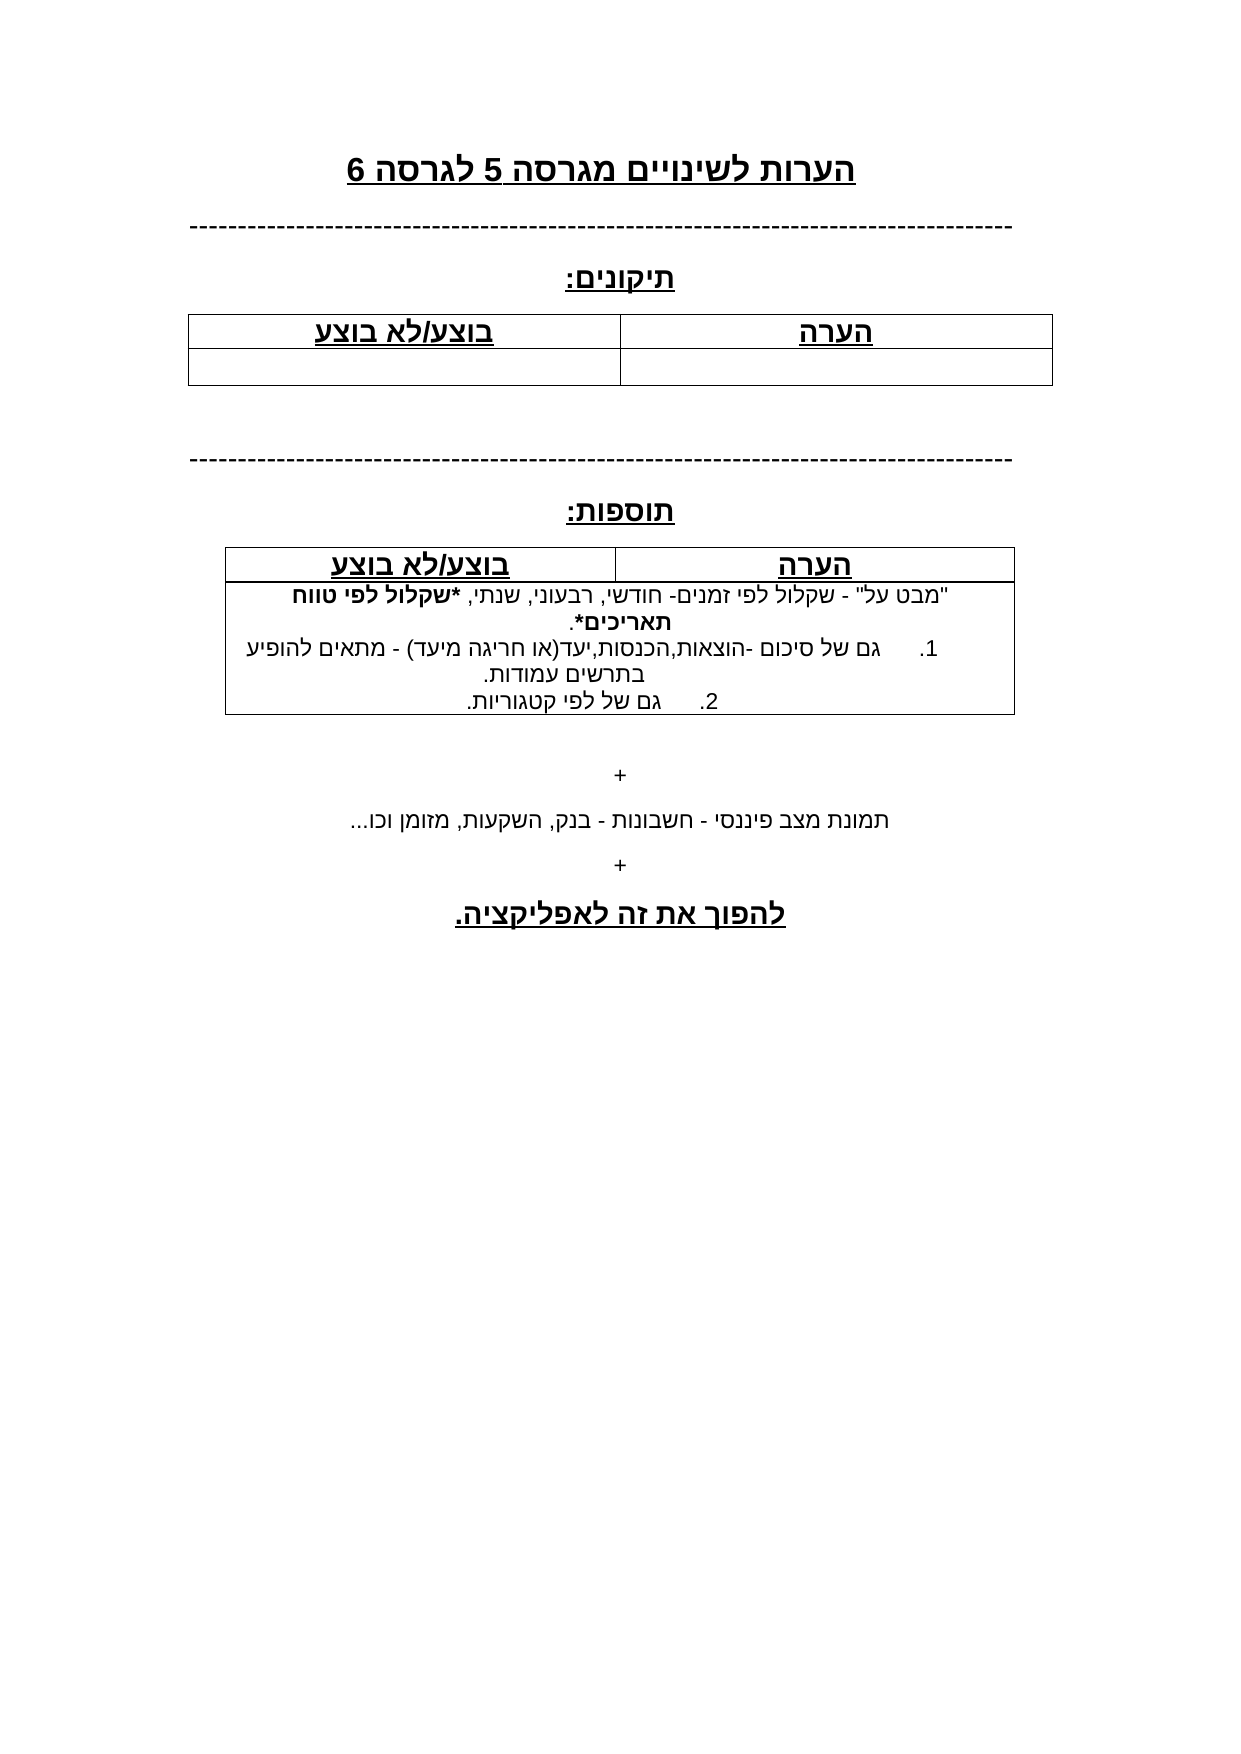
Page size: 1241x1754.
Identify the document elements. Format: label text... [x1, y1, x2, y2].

text ------------------------------------------------------------------------------------- [187, 208, 1015, 242]
text תמונת מצב פיננסי - חשבונות - בנק, השקעות, מזומן וכו... [187, 807, 1053, 833]
text + [187, 852, 1053, 879]
text ------------------------------------------------------------------------------------- [187, 441, 1015, 475]
text תיקונים: [187, 261, 1053, 294]
text תוספות: [187, 494, 1053, 527]
table_header בוצע/לא בוצע [189, 315, 620, 348]
text להפוך את זה לאפליקציה. [187, 897, 1053, 931]
text + [187, 762, 1053, 788]
table_cell "מבט על" - שקלול לפי זמנים- חודשי, רבעוני, שנתי, *שקלול לפי טווח תאריכים*. גם של סיכום -הוצאות,הכנסות,יעד(או חריגה מיעד) - מתאים להופיע בתרשים עמודות. גם של לפי קטגוריות. [226, 583, 1014, 714]
text הערות לשינויים מגרסה 5 לגרסה 6 [187, 150, 1015, 188]
table_cell [621, 349, 1052, 385]
table_cell [189, 349, 620, 385]
table_header הערה [621, 315, 1052, 348]
table_header הערה [616, 548, 1014, 581]
table_header בוצע/לא בוצע [226, 548, 615, 581]
